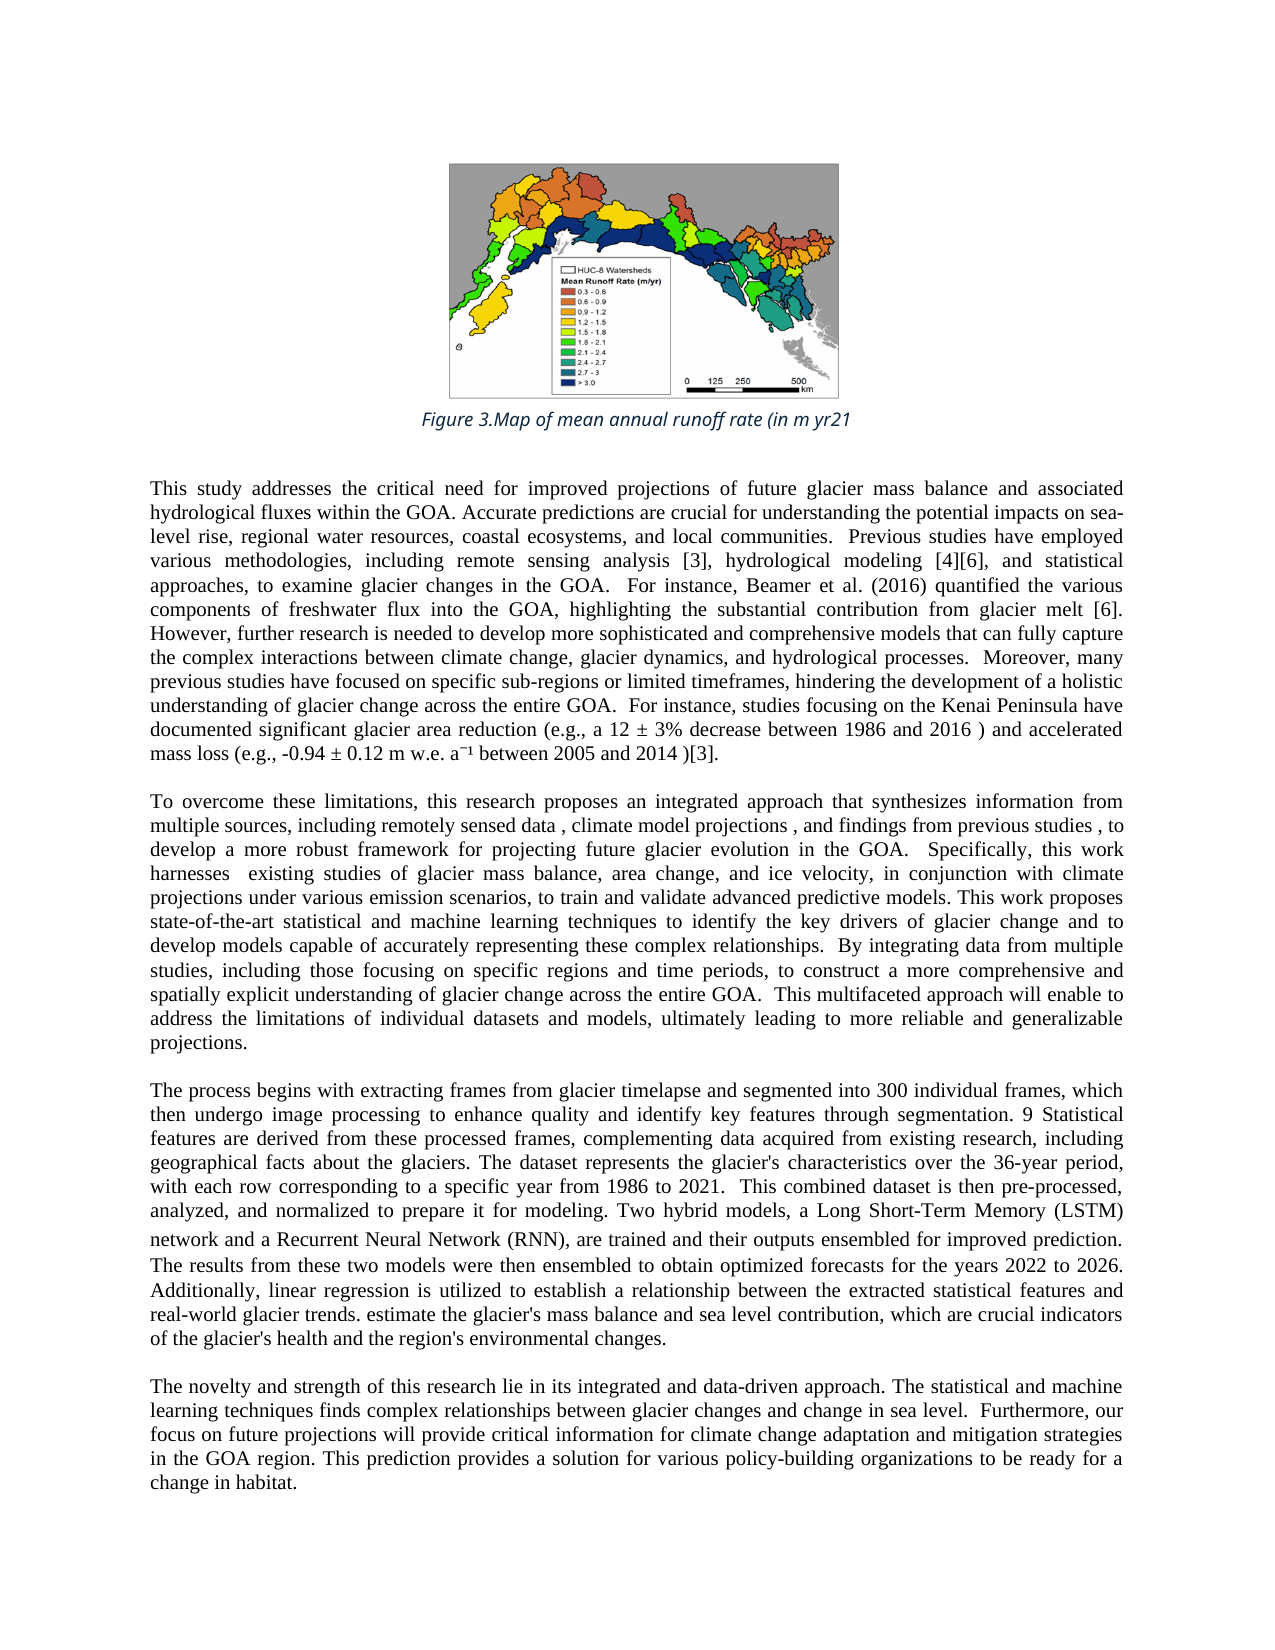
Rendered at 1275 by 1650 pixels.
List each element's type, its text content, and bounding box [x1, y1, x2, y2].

text The novelty and strength of this research lie in its integrated and data-driven approach. The statistical and machine learning techniques finds complex relationships between glacier changes and change in sea level. Furthermore, our focus on future projections will provide critical information for climate change adaptation and mitigation strategies in the GOA region. This prediction provides a solution for various policy-building organizations to be ready for a change in habitat. [150, 1374, 1125, 1494]
text This study addresses the critical need for improved projections of future glacier mass balance and associated hydrological fluxes within the GOA. Accurate predictions are crucial for understanding the potential impacts on sea-level rise, regional water resources, coastal ecosystems, and local communities. Previous studies have employed various methodologies, including remote sensing analysis [3], hydrological modeling [4][6], and statistical approaches, to examine glacier changes in the GOA. For instance, Beamer et al. (2016) quantified the various components of freshwater flux into the GOA, highlighting the substantial contribution from glacier melt [6]. However, further research is needed to develop more sophisticated and comprehensive models that can fully capture the complex interactions between climate change, glacier dynamics, and hydrological processes. Moreover, many previous studies have focused on specific sub-regions or limited timeframes, hindering the development of a holistic understanding of glacier change across the entire GOA. For instance, studies focusing on the Kenai Peninsula have documented significant glacier area reduction (e.g., a 12 ± 3% decrease between 1986 and 2016 ) and accelerated mass loss (e.g., -0.94 ± 0.12 m w.e. a⁻¹ between 2005 and 2014 )[3]. [150, 476, 1125, 765]
text To overcome these limitations, this research proposes an integrated approach that synthesizes information from multiple sources, including remotely sensed data , climate model projections , and findings from previous studies , to develop a more robust framework for projecting future glacier evolution in the GOA. Specifically, this work harnesses existing studies of glacier mass balance, area change, and ice velocity, in conjunction with climate projections under various emission scenarios, to train and validate advanced predictive models. This work proposes state-of-the-art statistical and machine learning techniques to identify the key drivers of glacier change and to develop models capable of accurately representing these complex relationships. By integrating data from multiple studies, including those focusing on specific regions and time periods, to construct a more comprehensive and spatially explicit understanding of glacier change across the entire GOA. This multifaceted approach will enable to address the limitations of individual datasets and models, ultimately leading to more reliable and generalizable projections. [150, 789, 1125, 1054]
picture [420, 150, 855, 406]
text Figure 3.Map of mean annual runoff rate (in m yr21 [150, 406, 1125, 431]
text The process begins with extracting frames from glacier timelapse and segmented into 300 individual frames, which then undergo image processing to enhance quality and identify key features through segmentation. 9 Statistical features are derived from these processed frames, complementing data acquired from existing research, including geographical facts about the glaciers. The dataset represents the glacier's characteristics over the 36-year period, with each row corresponding to a specific year from 1986 to 2021. This combined dataset is then pre-processed, analyzed, and normalized to prepare it for modeling. Two hybrid models, a Long Short-Term Memory (LSTM) network and a Recurrent Neural Network (RNN), are trained and their outputs ensembled for improved prediction. The results from these two models were then ensembled to obtain optimized forecasts for the years 2022 to 2026. Additionally, linear regression is utilized to establish a relationship between the extracted statistical features and real-world glacier trends. estimate the glacier's mass balance and sea level contribution, which are crucial indicators of the glacier's health and the region's environmental changes. [150, 1078, 1125, 1350]
